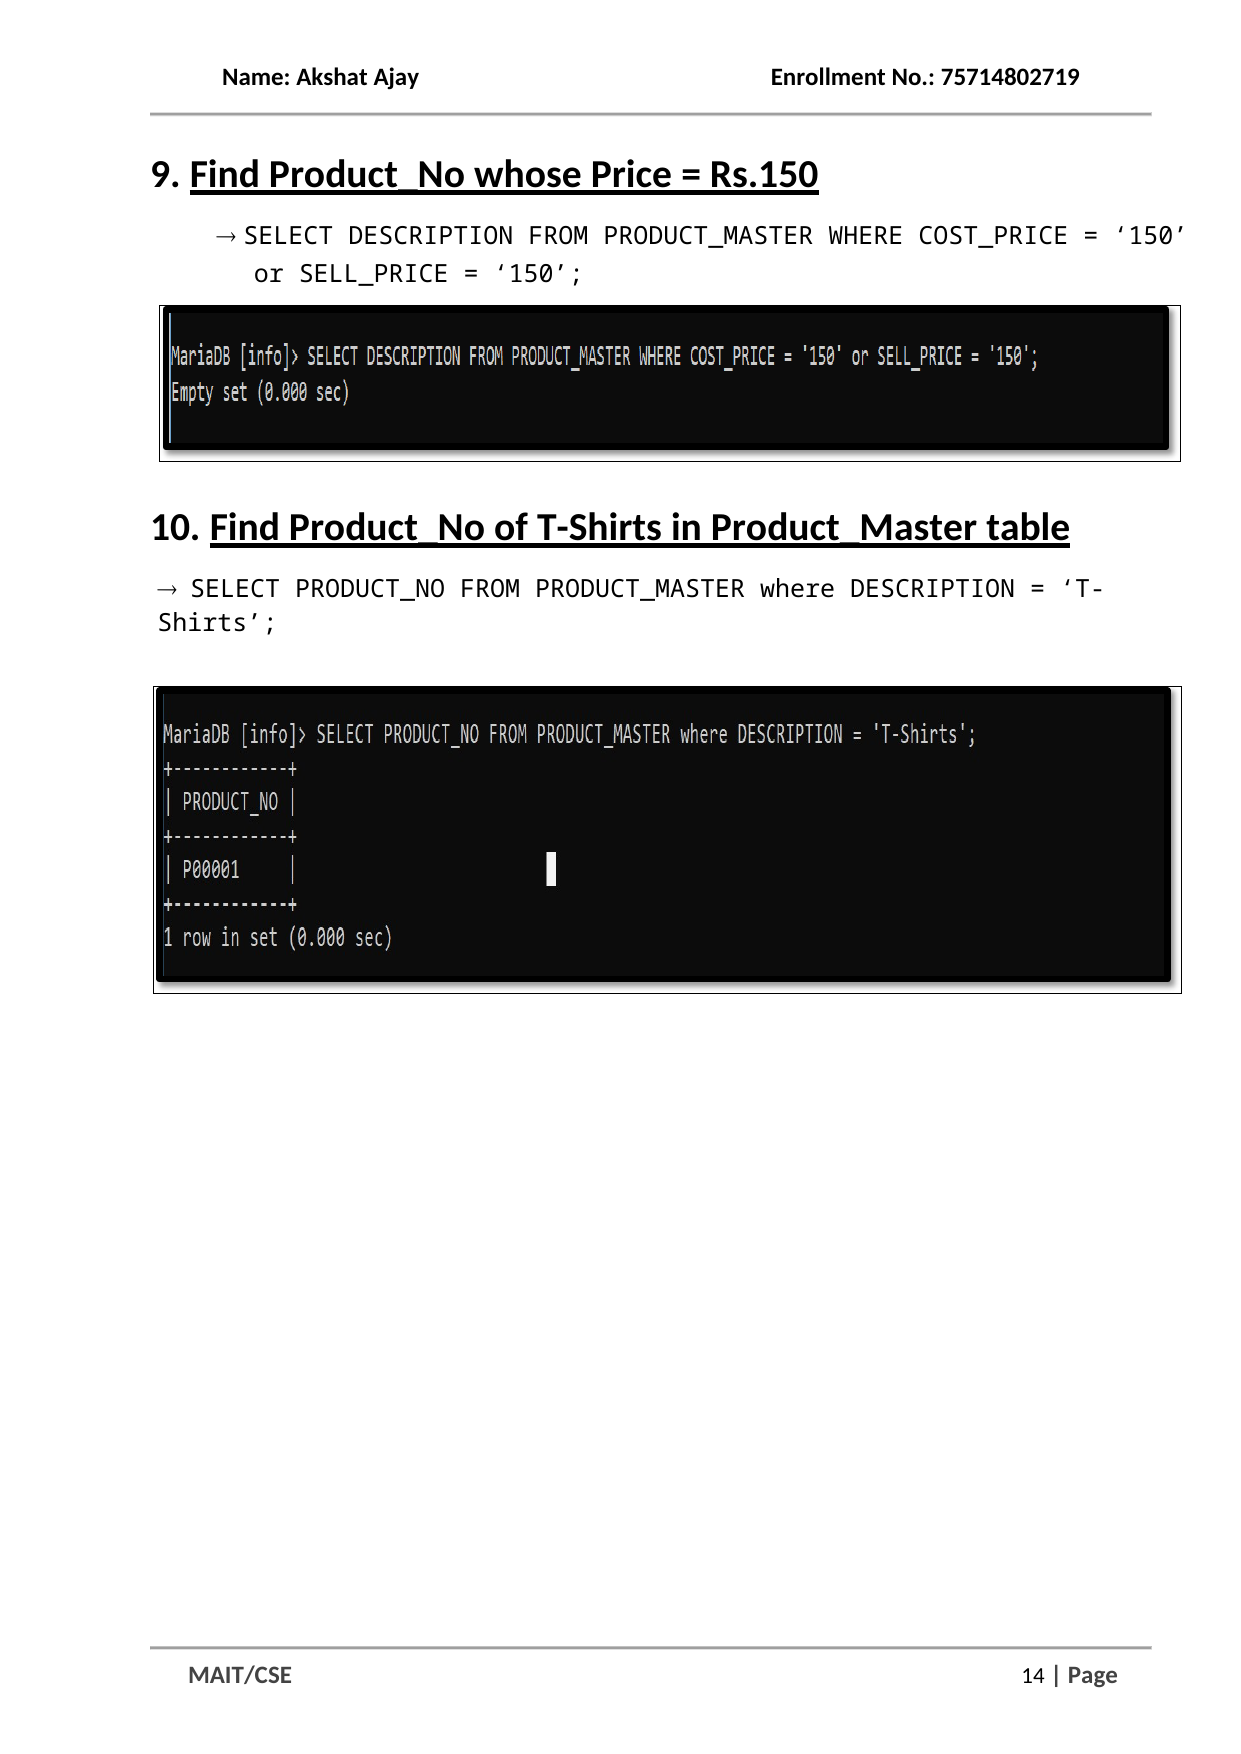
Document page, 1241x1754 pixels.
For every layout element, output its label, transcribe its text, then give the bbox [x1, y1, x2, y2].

text  SELECT PRODUCT_NO FROM PRODUCT_MASTER where DESCRIPTION = ‘T-Shirts’; [157, 571, 1201, 639]
text  SELECT DESCRIPTION FROM PRODUCT_MASTER WHERE COST_PRICE = ‘150’ [216, 218, 1201, 252]
subtitle Find Product_No whose Price = Rs.150 [150, 149, 1201, 197]
text or SELL_PRICE = ‘150’; [253, 256, 1201, 290]
picture [160, 306, 1180, 461]
picture [169, 313, 1163, 443]
subtitle Find Product_No of T-Shirts in Product_Master table [150, 502, 1201, 551]
picture [154, 687, 1181, 993]
picture [163, 694, 1164, 976]
